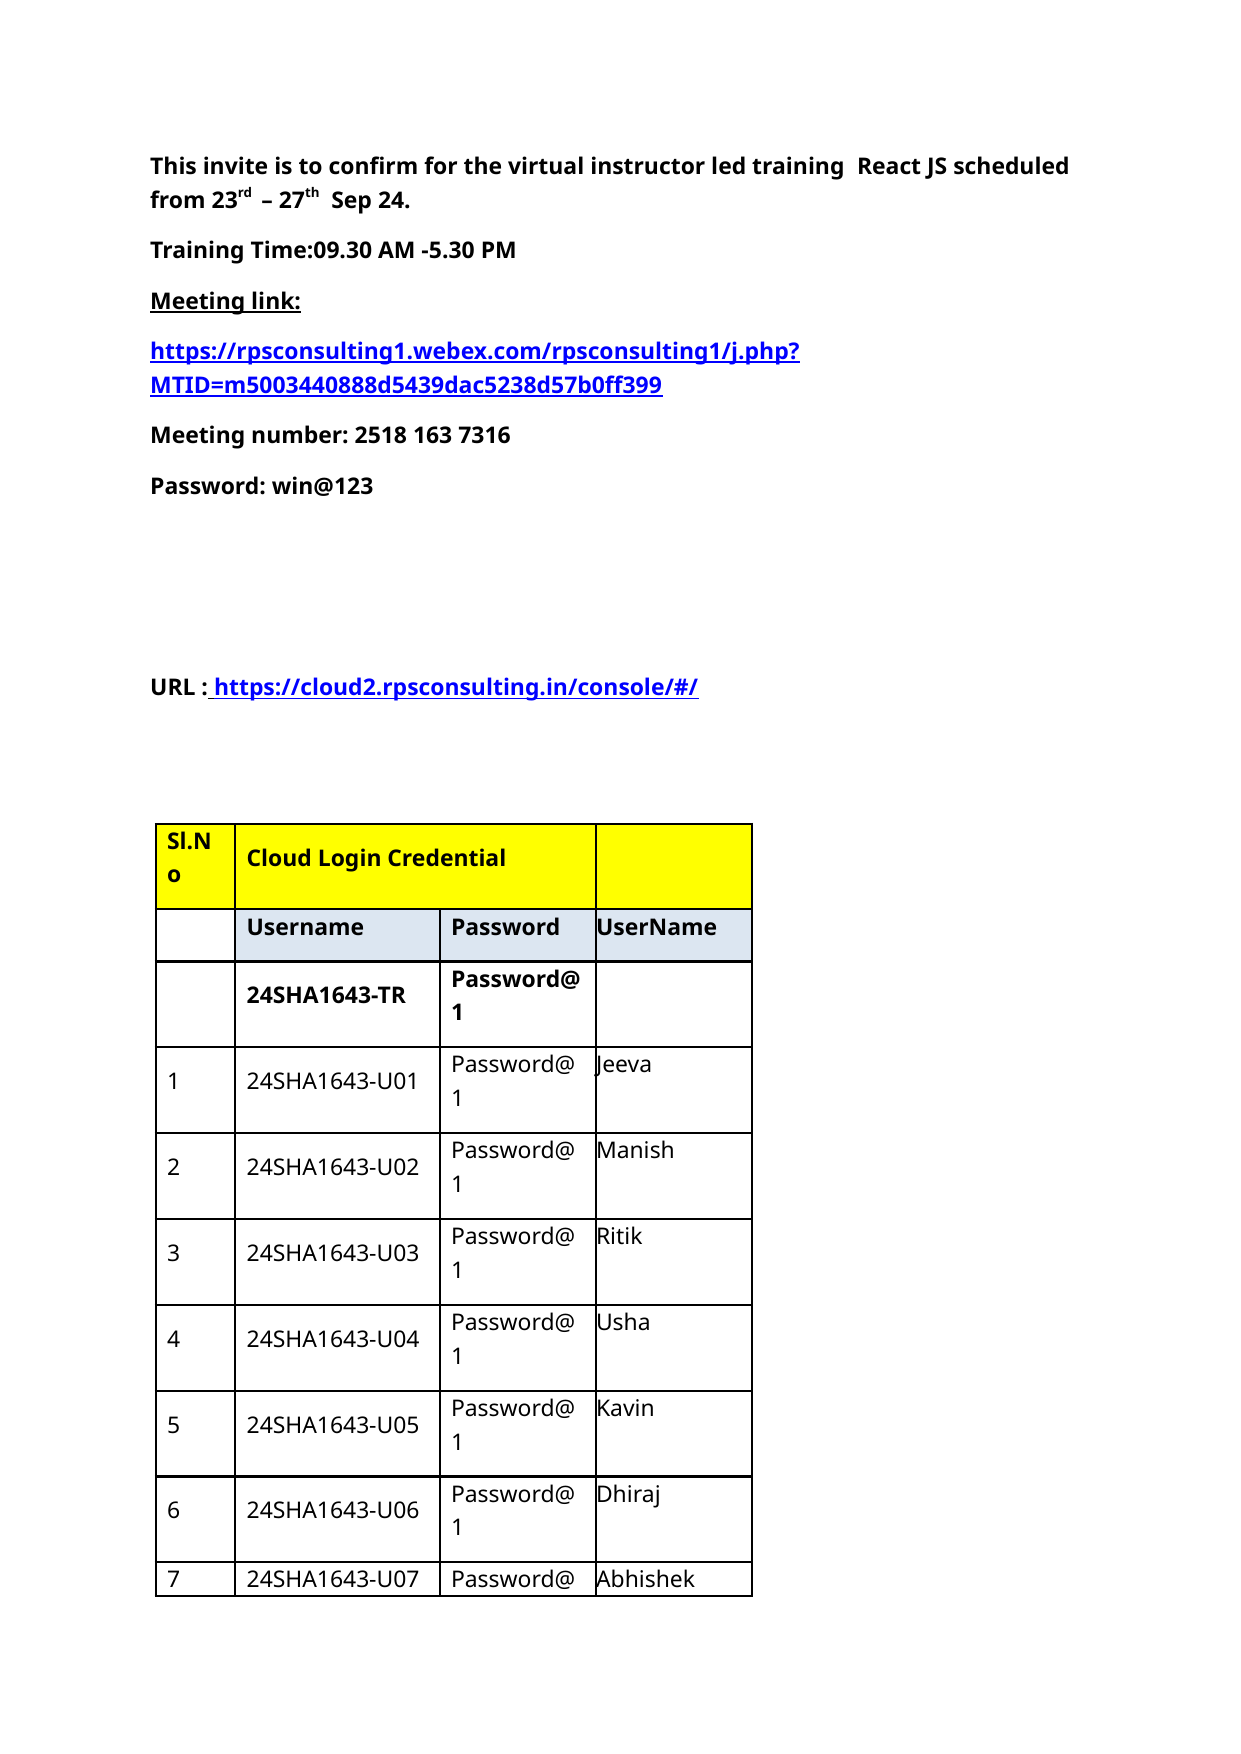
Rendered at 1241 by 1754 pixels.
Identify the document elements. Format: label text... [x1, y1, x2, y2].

table_cell Manish [597, 1134, 751, 1218]
text Meeting number: 2518 163 7316 [150, 419, 1090, 450]
table_cell Dhiraj [597, 1478, 751, 1561]
table_header [150, 823, 155, 908]
table_cell [150, 1132, 155, 1218]
table_cell 4 [157, 1306, 234, 1389]
table_cell [597, 963, 751, 1046]
table_cell Password@1 [441, 1306, 595, 1389]
table_cell [150, 1046, 155, 1132]
table_cell 24SHA1643-TR [236, 963, 439, 1046]
text Meeting link: [150, 284, 1090, 316]
table_cell Password [441, 910, 595, 960]
table_cell [150, 1304, 155, 1389]
table_cell 2 [157, 1134, 234, 1218]
table_cell [150, 1561, 155, 1594]
table_cell Usha [597, 1306, 751, 1389]
table_header Sl.No [157, 825, 234, 908]
table_cell [150, 908, 155, 960]
table_cell Password@1 [441, 1220, 595, 1304]
table_cell Password@1 [441, 963, 595, 1046]
table_cell 7 [157, 1563, 234, 1594]
table_cell [150, 960, 155, 1046]
text URL : https://cloud2.rpsconsulting.in/console/#/ [150, 671, 1090, 702]
table_cell 5 [157, 1392, 234, 1475]
table_cell [150, 1390, 155, 1475]
table_cell Jeeva [597, 1048, 751, 1132]
table_cell 24SHA1643-U07 [236, 1563, 439, 1594]
table_cell 1 [157, 1048, 234, 1132]
table_cell Ritik [597, 1220, 751, 1304]
table_header Cloud Login Credential [236, 825, 595, 908]
table_cell 24SHA1643-U04 [236, 1306, 439, 1389]
table_cell 24SHA1643-U01 [236, 1048, 439, 1132]
table_cell [157, 910, 234, 960]
table_cell 24SHA1643-U03 [236, 1220, 439, 1304]
table_cell UserName [597, 910, 751, 960]
table_cell [150, 1218, 155, 1304]
table_cell 24SHA1643-U02 [236, 1134, 439, 1218]
table_cell [150, 1475, 155, 1561]
text Password: win@123 [150, 469, 1090, 501]
table_cell Password@1 [441, 1478, 595, 1561]
table_cell Username [236, 910, 439, 960]
table_cell 24SHA1643-U06 [236, 1478, 439, 1561]
text https://rpsconsulting1.webex.com/rpsconsulting1/j.php?MTID=m5003440888d5439dac5238d57b0ff399 [150, 335, 1090, 400]
table_cell Abhishek [597, 1563, 751, 1594]
table_cell 24SHA1643-U05 [236, 1392, 439, 1475]
table_cell Password@1 [441, 1563, 595, 1594]
table_header [597, 825, 751, 908]
table_cell [157, 963, 234, 1046]
table_cell Password@1 [441, 1392, 595, 1475]
text This invite is to confirm for the virtual instructor led training React JS scheduled from 23rd – 27th Sep 24. [150, 150, 1090, 215]
table_cell Password@1 [441, 1048, 595, 1132]
table_cell 3 [157, 1220, 234, 1304]
text Training Time:09.30 AM -5.30 PM [150, 234, 1090, 265]
table_cell Password@1 [441, 1134, 595, 1218]
table_cell 6 [157, 1478, 234, 1561]
table_cell Kavin [597, 1392, 751, 1475]
